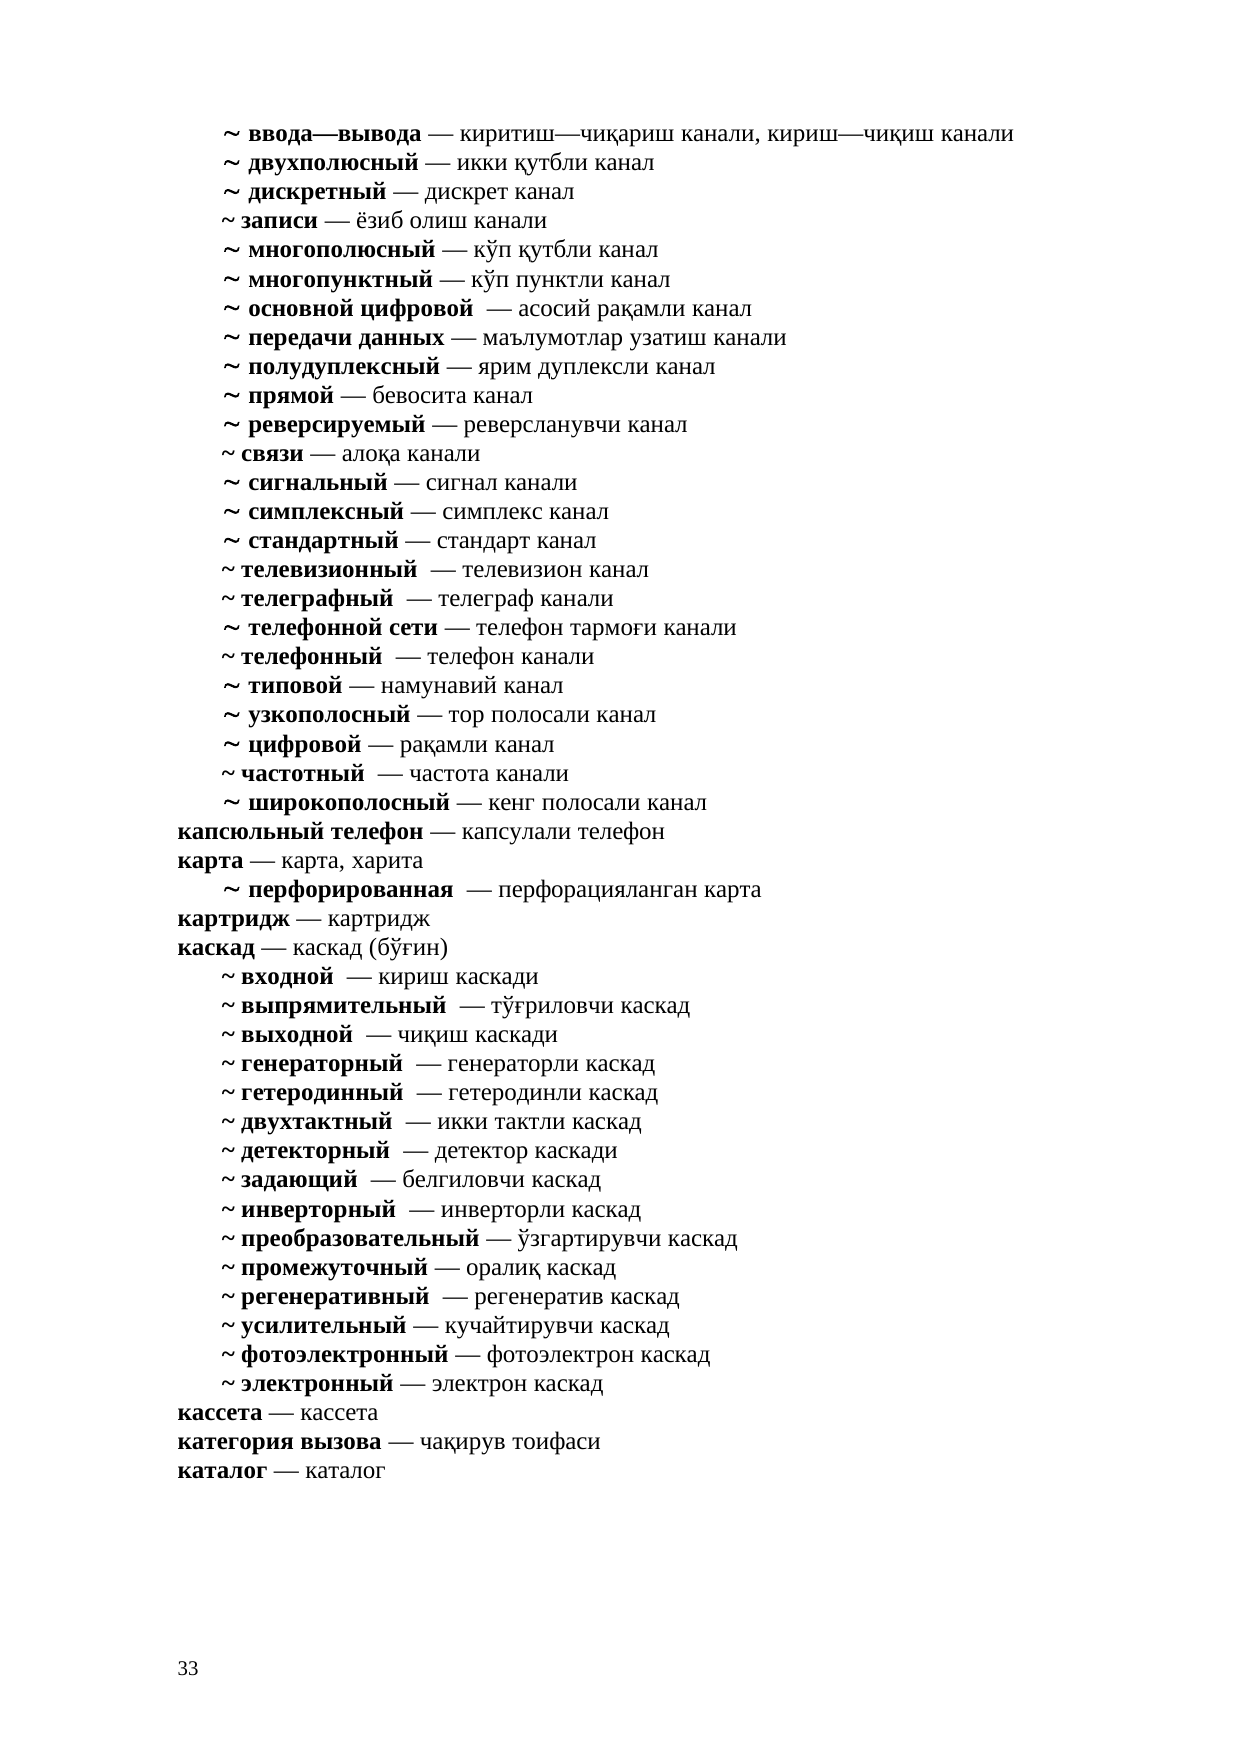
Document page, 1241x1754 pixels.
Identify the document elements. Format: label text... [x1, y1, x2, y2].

text телефонной сети — телефон тармоғи канали [177, 612, 1122, 641]
text ~ телевизионный — телевизион канал [177, 554, 1122, 583]
text карта — карта, харита [177, 845, 1122, 874]
text капсюльный телефон — капсулали телефон [177, 816, 1122, 845]
text перфорированная — перфорацияланган карта [177, 874, 1122, 903]
text многополюсный — кўп қутбли канал [177, 234, 1122, 263]
subtitle кассета — кассета [177, 1397, 1122, 1426]
text ~ гетеродинный — гетеродинли каскад [177, 1077, 1122, 1106]
text ~ записи — ёзиб олиш канали [177, 205, 1122, 234]
text реверсируемый — реверсланувчи канал [177, 409, 1122, 438]
text ~ входной — кириш каскади [177, 961, 1122, 990]
text сигнальный — сигнал канали [177, 467, 1122, 496]
text полудуплексный — ярим дуплексли канал [177, 351, 1122, 380]
text ~ электронный — электрон каскад [177, 1368, 1122, 1397]
text ~ регенеративный — регенератив каскад [177, 1281, 1122, 1310]
text симплексный — симплекс канал [177, 496, 1122, 525]
text ~ инверторный — инверторли каскад [177, 1193, 1122, 1222]
text ~ двухтактный — икки тактли каскад [177, 1106, 1122, 1135]
text ~ выходной — чиқиш каскади [177, 1019, 1122, 1048]
text ввода—вывода — киритиш—чиқариш канали, кириш—чиқиш канали [177, 118, 1122, 147]
text ~ усилительный — кучайтирувчи каскад [177, 1310, 1122, 1339]
text ~ задающий — белгиловчи каскад [177, 1164, 1122, 1193]
text ~ связи — алоқа канали [177, 438, 1122, 467]
text многопунктный — кўп пунктли канал [177, 263, 1122, 292]
text двухполюсный — икки қутбли канал [177, 147, 1122, 176]
text передачи данных — маълумотлар узатиш канали [177, 322, 1122, 351]
text картридж — картридж [177, 903, 1122, 932]
text ~ промежуточный — оралиқ каскад [177, 1252, 1122, 1281]
text каталог — каталог [177, 1455, 1122, 1484]
text прямой — бевосита канал [177, 380, 1122, 409]
text ~ преобразовательный — ўзгартирувчи каскад [177, 1222, 1122, 1252]
text ~ детекторный — детектор каскади [177, 1135, 1122, 1164]
text каскад — каскад (бўғин) [177, 932, 1122, 961]
text узкополосный — тор полосали канал [177, 699, 1122, 728]
text ~ частотный — частота канали [177, 757, 1122, 787]
text ~ фотоэлектронный — фотоэлектрон каскад [177, 1339, 1122, 1368]
text ~ телефонный — телефон канали [177, 641, 1122, 670]
text категория вызова — чақирув тоифаси [177, 1426, 1122, 1455]
text ~ генераторный — генераторли каскад [177, 1048, 1122, 1077]
text цифровой — рақамли канал [177, 728, 1122, 757]
text дискретный — дискрет канал [177, 176, 1122, 205]
text ~ выпрямительный — тўғриловчи каскад [177, 990, 1122, 1019]
text стандартный — стандарт канал [177, 525, 1122, 554]
text типовой — намунавий канал [177, 670, 1122, 699]
text широкополосный — кенг полосали канал [177, 787, 1122, 816]
text основной цифровой — асосий рақамли канал [177, 292, 1122, 322]
text ~ телеграфный — телеграф канали [177, 583, 1122, 612]
